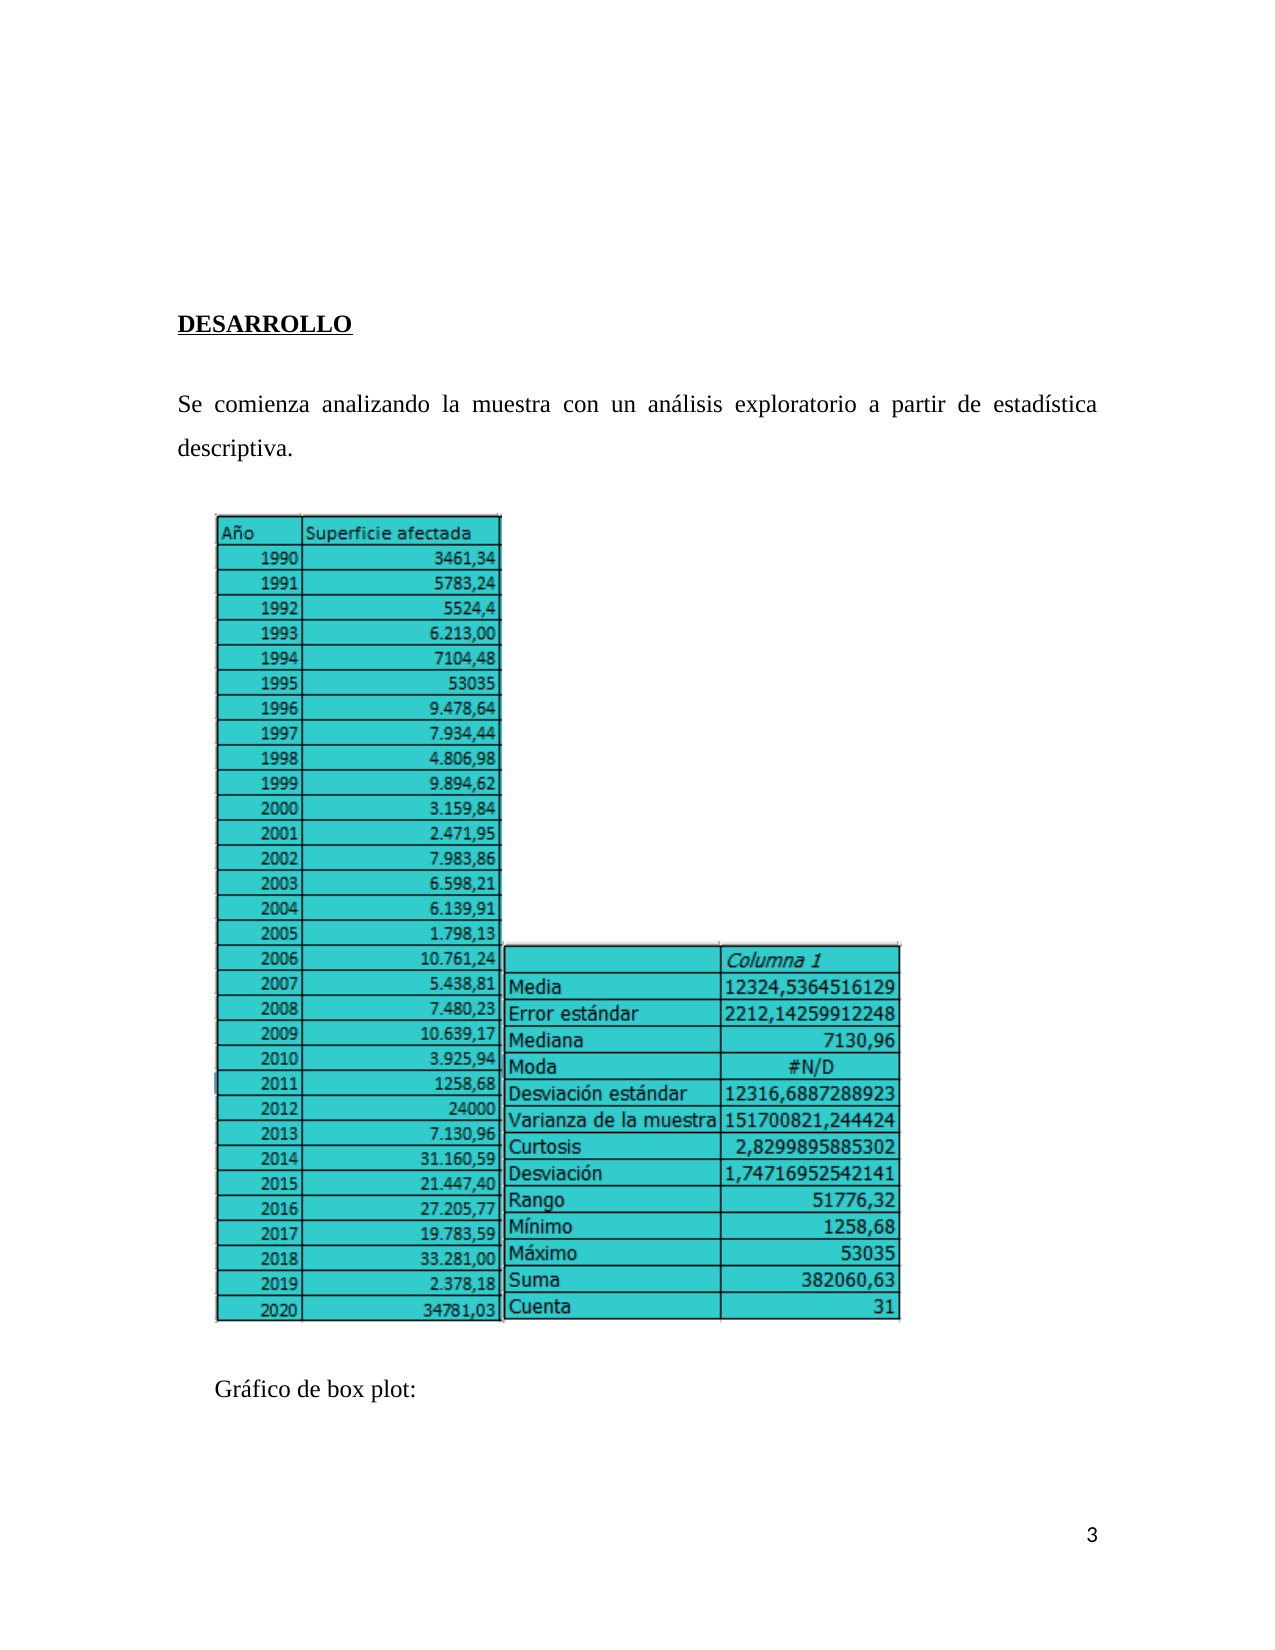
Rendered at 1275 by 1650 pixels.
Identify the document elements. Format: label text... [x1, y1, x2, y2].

text Gráfico de box plot: [214, 1374, 1098, 1403]
picture [214, 513, 902, 1323]
text Se comienza analizando la muestra con un análisis exploratorio a partir de estadística descriptiva. [177, 389, 1098, 461]
text DESARROLLO [177, 309, 1098, 338]
